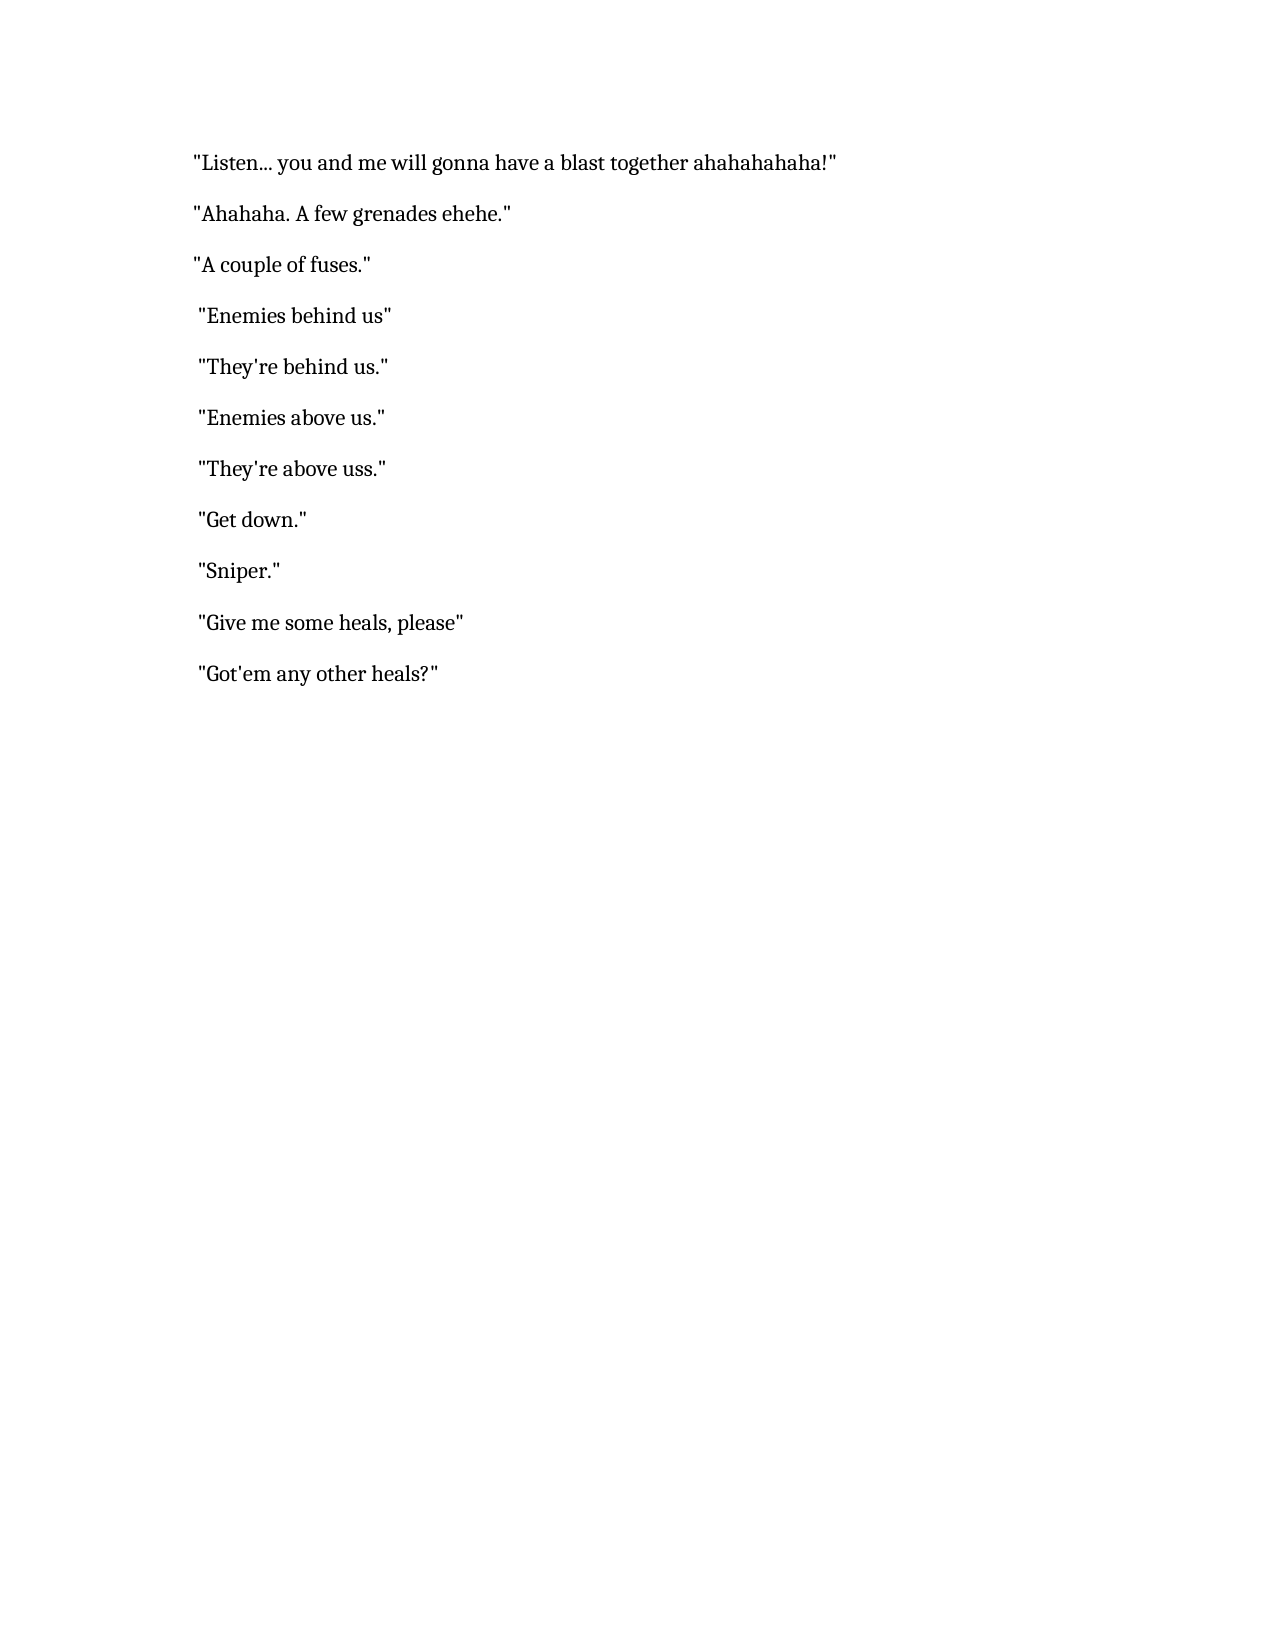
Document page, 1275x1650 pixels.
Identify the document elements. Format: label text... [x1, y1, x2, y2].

text "Enemies above us." [187, 405, 1087, 432]
text "They're behind us." [187, 354, 1087, 381]
text "Give me some heals, please" [187, 609, 1087, 636]
text "Listen... you and me will gonna have a blast together ahahahahaha!" [187, 150, 1087, 176]
text "Got'em any other heals?" [187, 660, 1087, 687]
text "Ahahaha. A few grenades ehehe." [187, 201, 1087, 227]
text "Get down." [187, 507, 1087, 534]
text "Sniper." [187, 558, 1087, 585]
text "Enemies behind us" [187, 303, 1087, 329]
text "A couple of fuses." [187, 252, 1087, 278]
text "They're above uss." [187, 456, 1087, 483]
